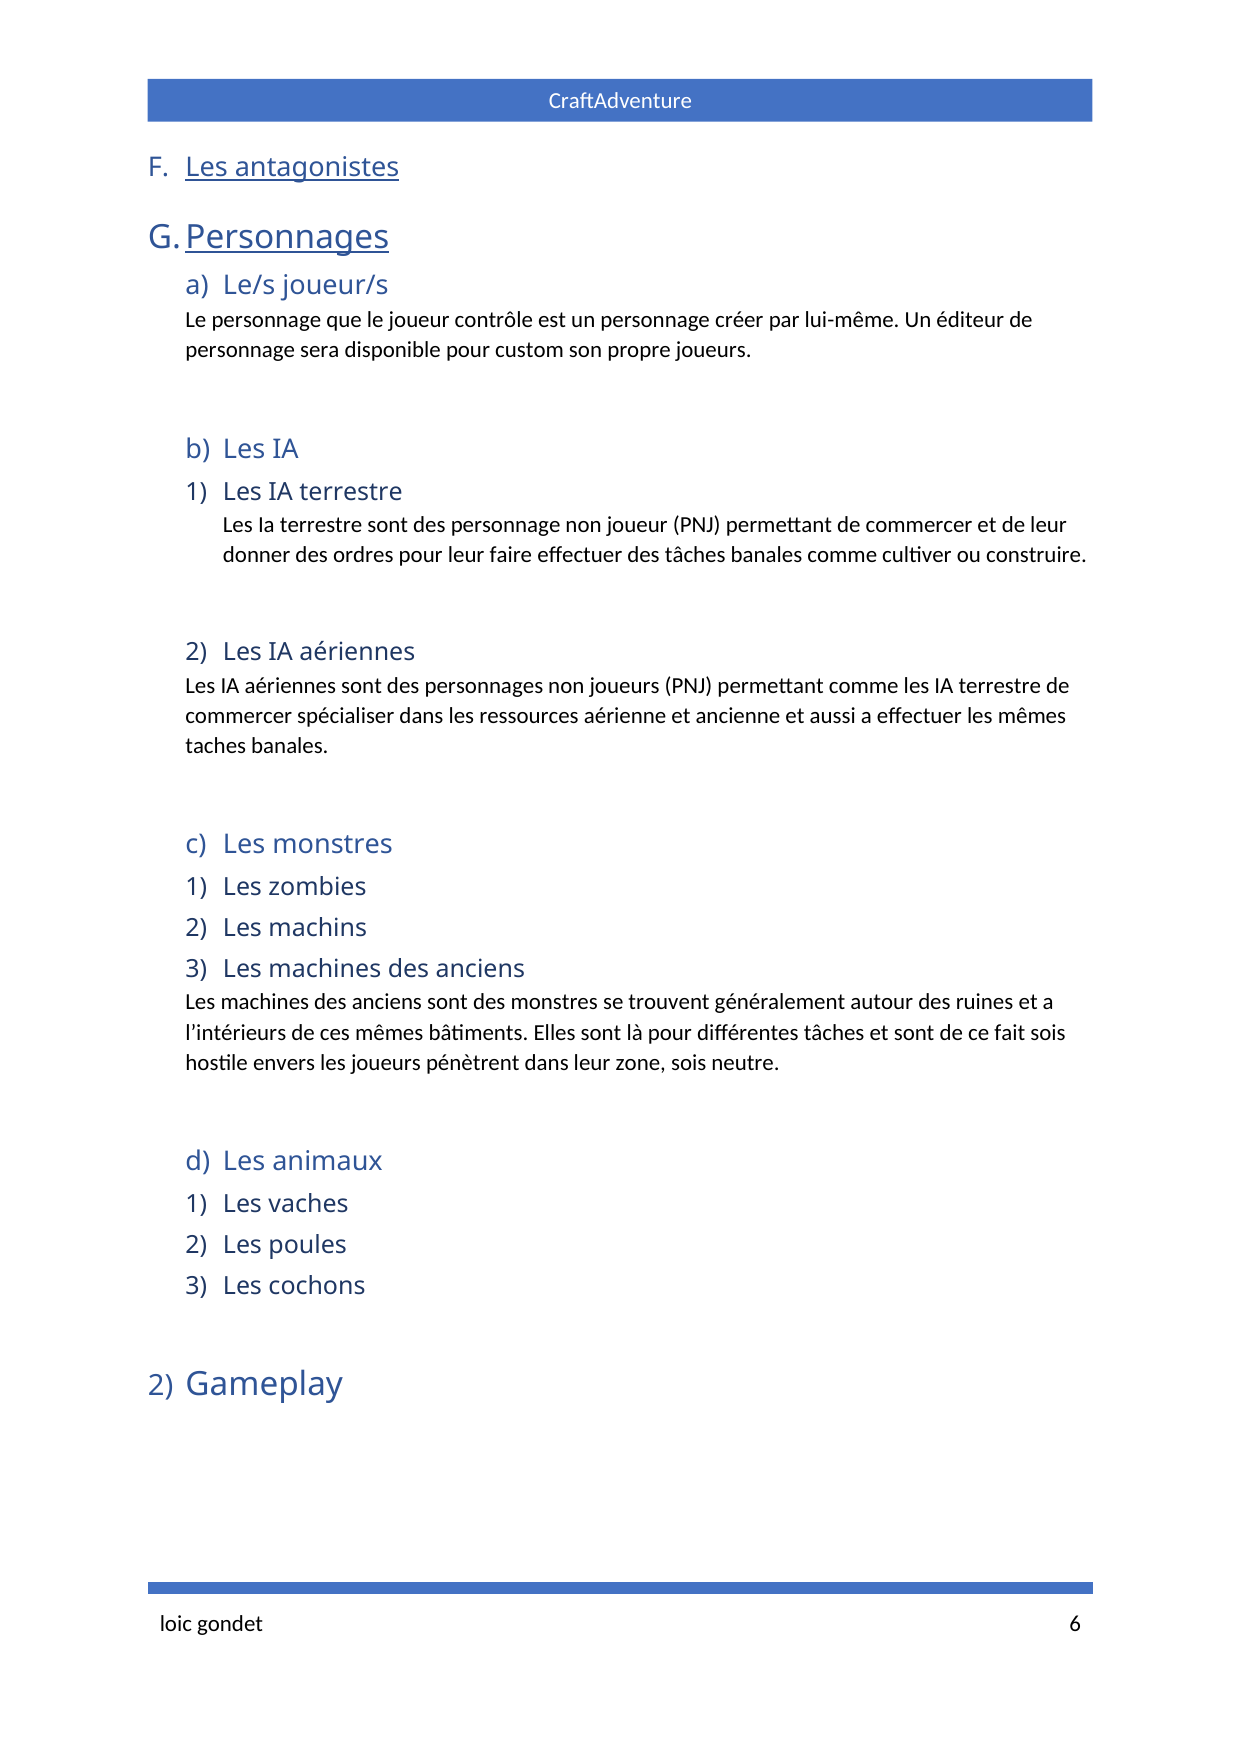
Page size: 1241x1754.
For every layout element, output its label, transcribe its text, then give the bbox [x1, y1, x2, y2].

subtitle Les IA terrestre [185, 473, 1093, 507]
subtitle Les IA aériennes [185, 634, 1093, 668]
text Le personnage que le joueur contrôle est un personnage créer par lui-même. Un éditeur de personnage sera disponible pour custom son propre joueurs. [185, 305, 1093, 363]
subtitle Personnages [148, 212, 1093, 258]
subtitle Les vaches [185, 1186, 1093, 1220]
text Les machines des anciens sont des monstres se trouvent généralement autour des ruines et a l’intérieurs de ces mêmes bâtiments. Elles sont là pour différentes tâches et sont de ce fait sois hostile envers les joueurs pénètrent dans leur zone, sois neutre. [185, 987, 1093, 1076]
subtitle Les poules [185, 1227, 1093, 1261]
subtitle Les machins [185, 910, 1093, 944]
subtitle Les machines des anciens [185, 951, 1093, 985]
subtitle Les antagonistes [148, 148, 1093, 184]
text Les IA aériennes sont des personnages non joueurs (PNJ) permettant comme les IA terrestre de commercer spécialiser dans les ressources aérienne et ancienne et aussi a effectuer les mêmes taches banales. [185, 671, 1093, 759]
subtitle Les zombies [185, 869, 1093, 903]
subtitle Les cochons [185, 1267, 1093, 1302]
subtitle Les animaux [185, 1142, 1093, 1178]
subtitle Les monstres [185, 825, 1093, 862]
list Les Ia terrestre sont des personnage non joueur (PNJ) permettant de commercer et de leur donner des ordres pour leur faire effectuer des tâches banales comme cultiver ou construire. [223, 510, 1093, 568]
subtitle Les IA [185, 429, 1093, 466]
subtitle Le/s joueur/s [185, 266, 1093, 302]
subtitle Gameplay [148, 1359, 1093, 1405]
